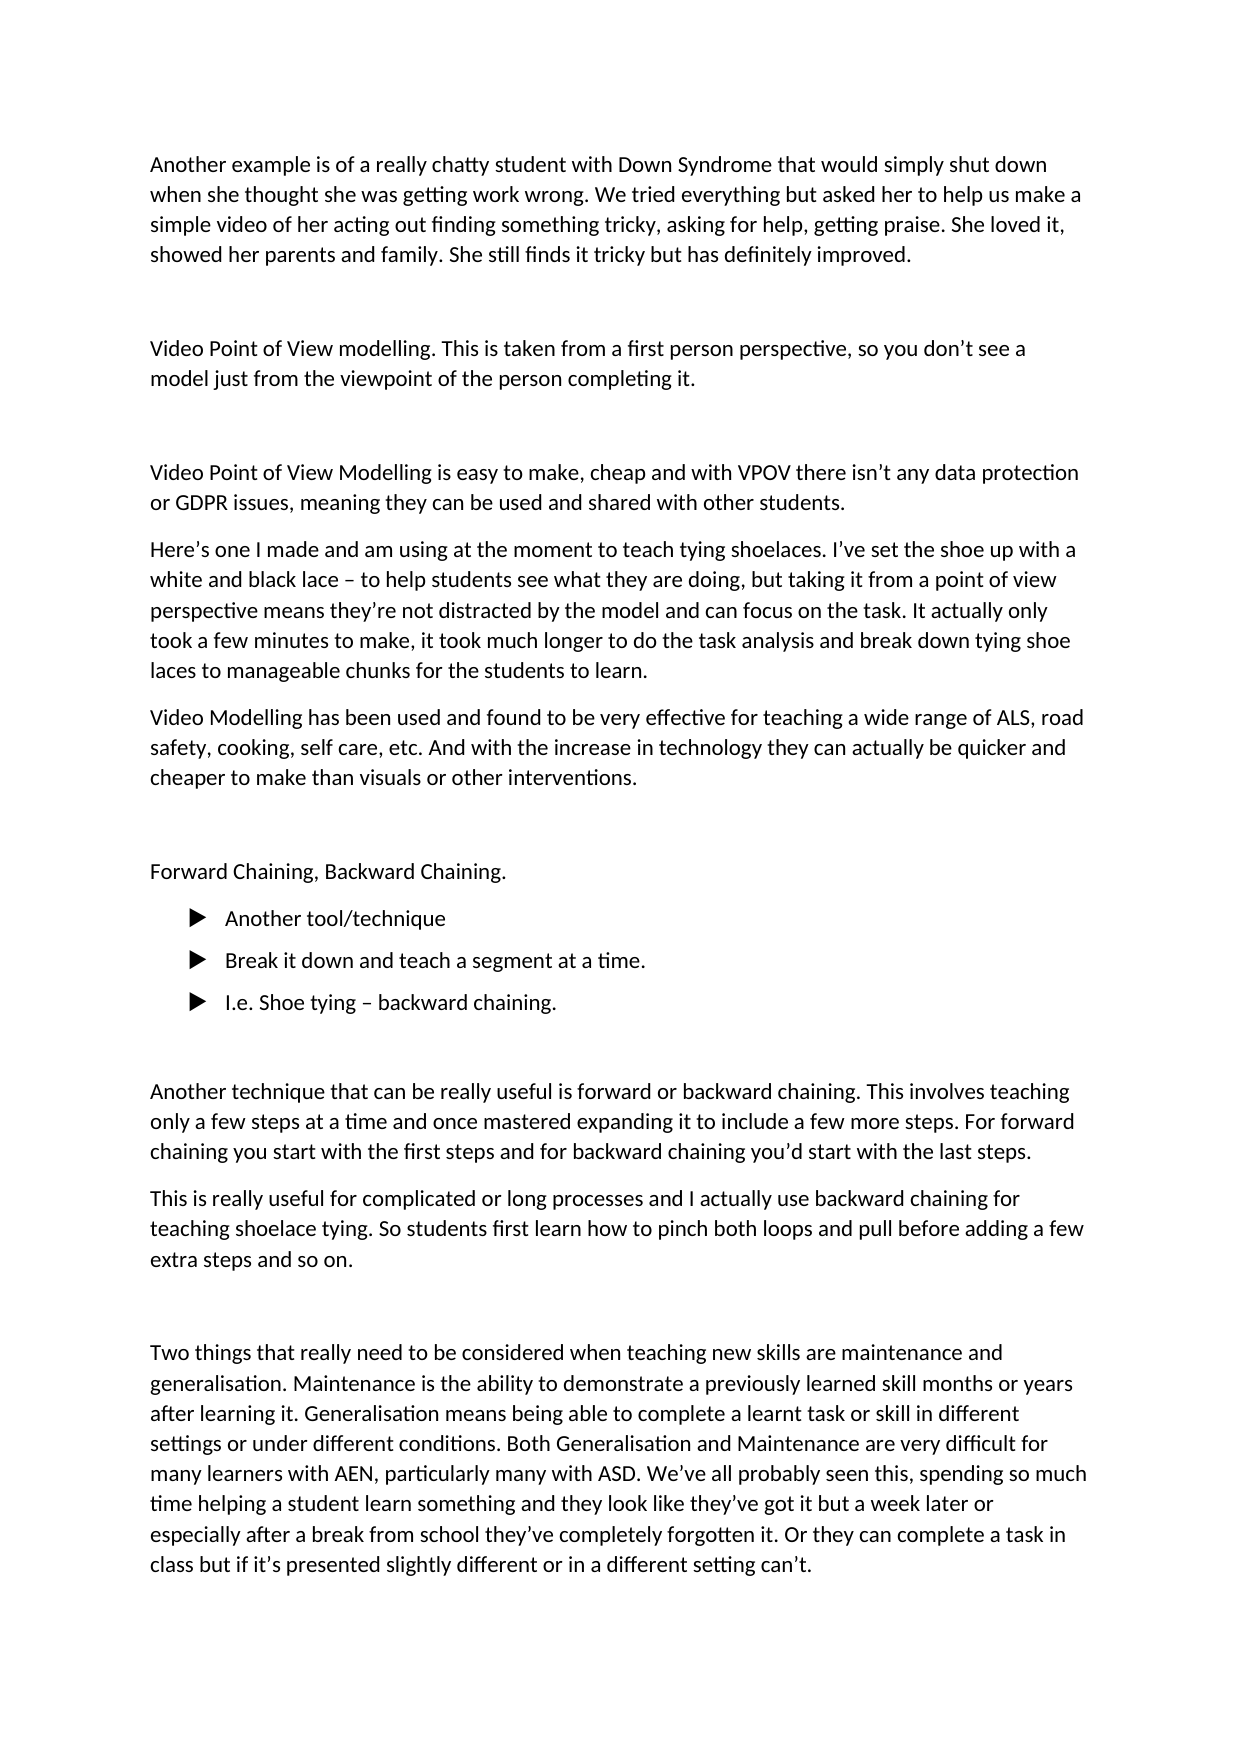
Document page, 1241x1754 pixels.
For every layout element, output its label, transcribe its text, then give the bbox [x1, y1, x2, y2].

text This is really useful for complicated or long processes and I actually use backward chaining for teaching shoelace tying. So students first learn how to pinch both loops and pull before adding a few extra steps and so on. [150, 1184, 1090, 1273]
text Two things that really need to be considered when teaching new skills are maintenance and generalisation. Maintenance is the ability to demonstrate a previously learned skill months or years after learning it. Generalisation means being able to complete a learnt task or skill in different settings or under different conditions. Both Generalisation and Maintenance are very difficult for many learners with AEN, particularly many with ASD. We’ve all probably seen this, spending so much time helping a student learn something and they look like they’ve got it but a week later or especially after a break from school they’ve completely forgotten it. Or they can complete a task in class but if it’s presented slightly different or in a different setting can’t. [150, 1338, 1090, 1578]
text Another technique that can be really useful is forward or backward chaining. This involves teaching only a few steps at a time and once mastered expanding it to include a few more steps. For forward chaining you start with the first steps and for backward chaining you’d start with the last steps. [150, 1077, 1090, 1165]
list Another tool/technique [187, 904, 1090, 932]
text Video Modelling has been used and found to be very effective for teaching a wide range of ALS, road safety, cooking, self care, etc. And with the increase in technology they can actually be quicker and cheaper to make than visuals or other interventions. [150, 703, 1090, 792]
text Another example is of a really chatty student with Down Syndrome that would simply shut down when she thought she was getting work wrong. We tried everything but asked her to help us make a simple video of her acting out finding something tricky, asking for help, getting praise. She loved it, showed her parents and family. She still finds it tricky but has definitely improved. [150, 150, 1090, 269]
list I.e. Shoe tying – backward chaining. [187, 988, 1090, 1016]
text Forward Chaining, Backward Chaining. [150, 857, 1090, 885]
text Video Point of View Modelling is easy to make, cheap and with VPOV there isn’t any data protection or GDPR issues, meaning they can be used and shared with other students. [150, 458, 1090, 517]
text Here’s one I made and am using at the moment to teach tying shoelaces. I’ve set the shoe up with a white and black lace – to help students see what they are doing, but taking it from a point of view perspective means they’re not distracted by the model and can focus on the task. It actually only took a few minutes to make, it took much longer to do the task analysis and break down tying shoe laces to manageable chunks for the students to learn. [150, 535, 1090, 684]
list Break it down and teach a segment at a time. [187, 946, 1090, 974]
text Video Point of View modelling. This is taken from a first person perspective, so you don’t see a model just from the viewpoint of the person completing it. [150, 334, 1090, 393]
